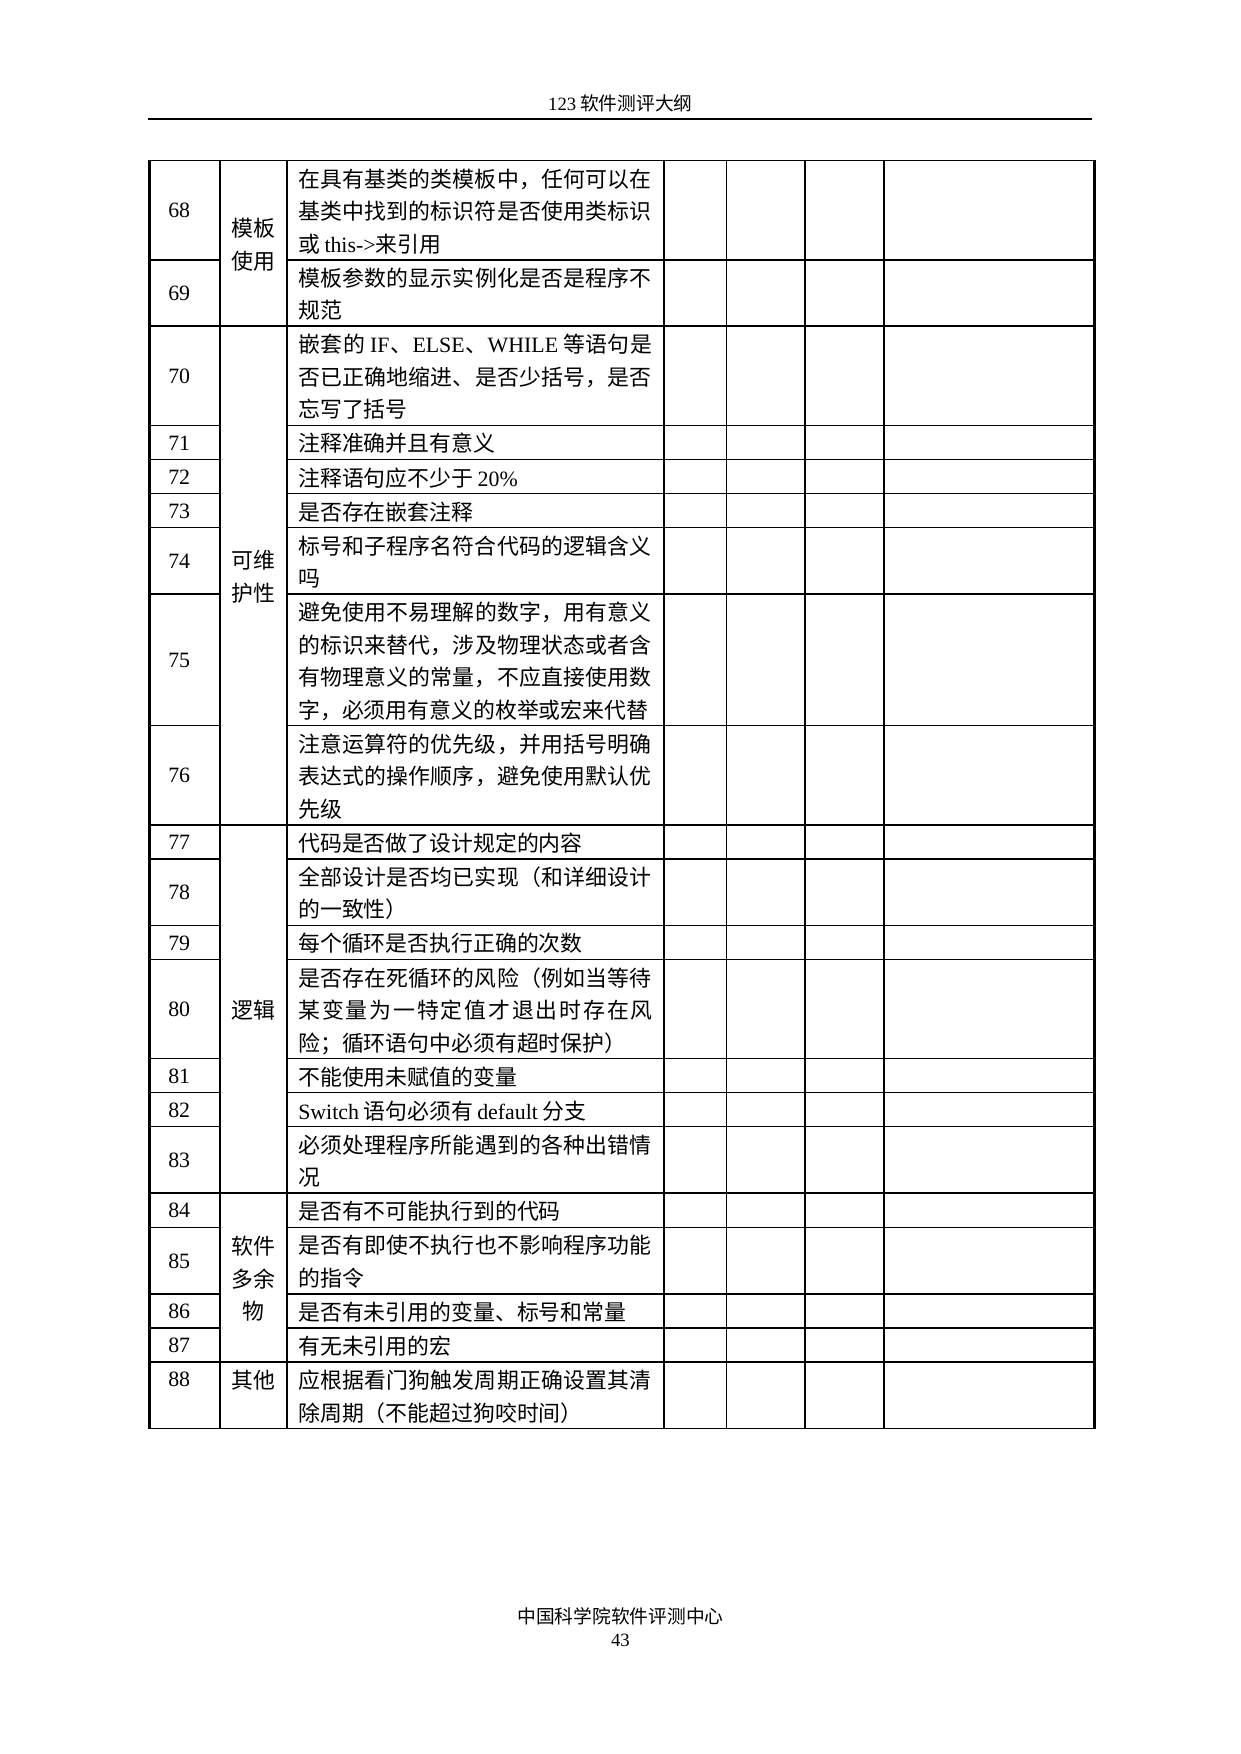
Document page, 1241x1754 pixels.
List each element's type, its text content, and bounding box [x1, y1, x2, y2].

table_cell Switch语句必须有default分支 [288, 1093, 663, 1126]
table_cell [151, 261, 219, 325]
table_cell [806, 1329, 883, 1361]
table_cell [885, 1329, 1093, 1361]
table_cell [727, 327, 804, 424]
table_cell [665, 426, 726, 458]
table_cell [665, 595, 726, 725]
table_cell [885, 1059, 1093, 1092]
table_cell [665, 860, 726, 924]
table_cell [151, 860, 219, 924]
table_cell [151, 1093, 219, 1126]
table_cell [727, 1194, 804, 1226]
table_cell 是否有不可能执行到的代码 [288, 1194, 663, 1226]
table_cell [885, 1363, 1093, 1428]
table_cell [151, 1228, 219, 1293]
table_cell 是否有未引用的变量、标号和常量 [288, 1295, 663, 1327]
table_cell [727, 1059, 804, 1092]
table_cell [806, 826, 883, 858]
table_cell [727, 726, 804, 824]
table_cell [806, 327, 883, 424]
table_cell [665, 261, 726, 325]
table_cell 注释准确并且有意义 [288, 426, 663, 458]
table_cell 逻辑 [221, 826, 286, 1192]
table_cell 其他 [221, 1363, 286, 1428]
table_cell [885, 261, 1093, 325]
table_cell [806, 595, 883, 725]
table_cell [885, 161, 1093, 259]
table_cell [806, 426, 883, 458]
table_cell [806, 1127, 883, 1192]
table_cell [727, 1093, 804, 1126]
table_cell [665, 726, 726, 824]
table_cell [665, 161, 726, 259]
table_cell 有无未引用的宏 [288, 1329, 663, 1361]
table_cell 每个循环是否执行正确的次数 [288, 926, 663, 958]
table_cell [665, 327, 726, 424]
table_cell [806, 926, 883, 958]
table_cell [151, 726, 219, 824]
table_cell [151, 926, 219, 958]
table_cell 注意运算符的优先级，并用括号明确表达式的操作顺序，避免使用默认优先级 [288, 726, 663, 824]
table_cell [885, 494, 1093, 527]
table_cell 标号和子程序名符合代码的逻辑含义吗 [288, 528, 663, 593]
table_cell [727, 960, 804, 1058]
table_cell [885, 1228, 1093, 1293]
table_cell [665, 1228, 726, 1293]
table_cell [885, 1295, 1093, 1327]
table_cell [806, 261, 883, 325]
table_cell [885, 426, 1093, 458]
table_cell [727, 1228, 804, 1293]
table_cell [885, 460, 1093, 493]
table_cell 可维护性 [221, 327, 286, 824]
table_cell [885, 595, 1093, 725]
table_cell 是否存在嵌套注释 [288, 494, 663, 527]
table_cell 全部设计是否均已实现（和详细设计的一致性） [288, 860, 663, 924]
table_cell [806, 960, 883, 1058]
table_cell 不能使用未赋值的变量 [288, 1059, 663, 1092]
table_cell [727, 494, 804, 527]
table_cell [665, 1329, 726, 1361]
table_cell [885, 1093, 1093, 1126]
table_cell 必须处理程序所能遇到的各种出错情况 [288, 1127, 663, 1192]
table_cell 嵌套的IF、ELSE、WHILE等语句是否已正确地缩进、是否少括号，是否忘写了括号 [288, 327, 663, 424]
table_cell [806, 1228, 883, 1293]
table_cell [727, 1363, 804, 1428]
table_cell 应根据看门狗触发周期正确设置其清除周期（不能超过狗咬时间） [288, 1363, 663, 1428]
table_cell [885, 860, 1093, 924]
table_cell [151, 528, 219, 593]
table_cell [151, 960, 219, 1058]
table_cell [885, 327, 1093, 424]
table_cell [727, 1295, 804, 1327]
table_cell 是否有即使不执行也不影响程序功能的指令 [288, 1228, 663, 1293]
table_cell 软件多余物 [221, 1194, 286, 1361]
table_cell [885, 726, 1093, 824]
table_cell 是否存在死循环的风险（例如当等待某变量为一特定值才退出时存在风险；循环语句中必须有超时保护） [288, 960, 663, 1058]
table_cell [727, 261, 804, 325]
table_cell [727, 460, 804, 493]
table_cell [151, 1329, 219, 1361]
table_cell [806, 1363, 883, 1428]
table_cell [727, 595, 804, 725]
table_cell [806, 494, 883, 527]
table_cell [665, 826, 726, 858]
table_cell [151, 1059, 219, 1092]
table_cell [806, 1059, 883, 1092]
table_cell [151, 595, 219, 725]
table_cell [806, 860, 883, 924]
table_cell [665, 1093, 726, 1126]
table_cell [151, 161, 219, 259]
table_cell [151, 1127, 219, 1192]
table_cell [665, 1363, 726, 1428]
table_cell [727, 860, 804, 924]
table_cell [727, 826, 804, 858]
table_cell [665, 460, 726, 493]
table_cell [806, 460, 883, 493]
table_cell [151, 494, 219, 527]
table_cell [806, 1295, 883, 1327]
table_cell [806, 1093, 883, 1126]
table_cell [806, 528, 883, 593]
table_cell [806, 1194, 883, 1226]
table_cell [665, 960, 726, 1058]
table_cell [151, 426, 219, 458]
table_cell [727, 926, 804, 958]
table_cell 注释语句应不少于20% [288, 460, 663, 493]
table_cell 模板使用 [221, 161, 286, 325]
table_cell [665, 1127, 726, 1192]
table_cell [151, 1194, 219, 1226]
table_cell [151, 1363, 219, 1428]
table_cell [665, 494, 726, 527]
table_cell [665, 1194, 726, 1226]
table_cell [885, 1194, 1093, 1226]
table_cell [806, 161, 883, 259]
table_cell 代码是否做了设计规定的内容 [288, 826, 663, 858]
table_cell [151, 460, 219, 493]
table_cell [885, 826, 1093, 858]
table_cell [806, 726, 883, 824]
table_cell [727, 426, 804, 458]
table_cell 模板参数的显示实例化是否是程序不规范 [288, 261, 663, 325]
table_cell [665, 1059, 726, 1092]
table_cell [151, 327, 219, 424]
table_cell [885, 1127, 1093, 1192]
table_cell [665, 926, 726, 958]
table_cell [727, 161, 804, 259]
table_cell [151, 1295, 219, 1327]
table_cell [885, 960, 1093, 1058]
table_cell [727, 1127, 804, 1192]
table_cell [665, 1295, 726, 1327]
table_cell [665, 528, 726, 593]
table_cell [885, 528, 1093, 593]
table_cell [727, 528, 804, 593]
table_cell [151, 826, 219, 858]
table_cell [885, 926, 1093, 958]
table_cell [727, 1329, 804, 1361]
table_cell 避免使用不易理解的数字，用有意义的标识来替代，涉及物理状态或者含有物理意义的常量，不应直接使用数字，必须用有意义的枚举或宏来代替 [288, 595, 663, 725]
table_cell 在具有基类的类模板中，任何可以在基类中找到的标识符是否使用类标识或this->来引用 [288, 161, 663, 259]
